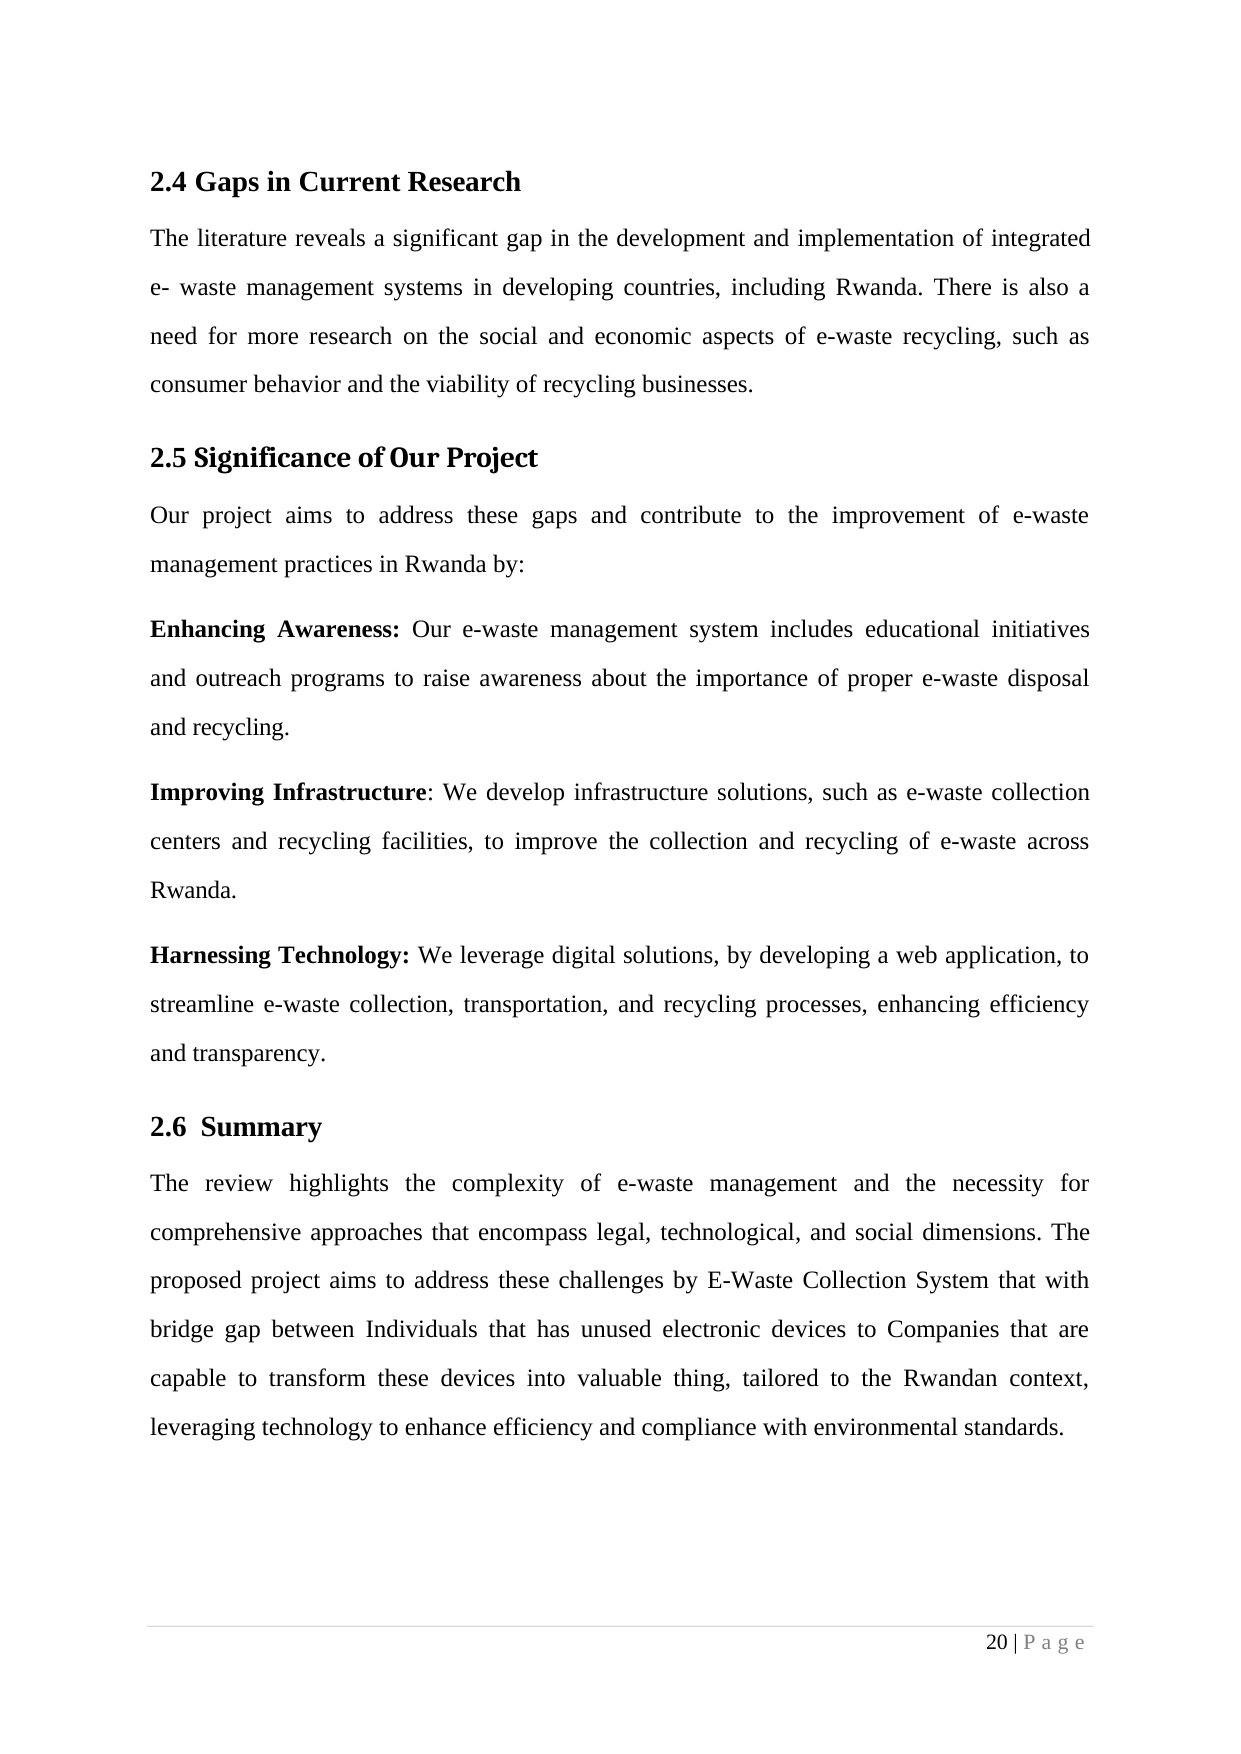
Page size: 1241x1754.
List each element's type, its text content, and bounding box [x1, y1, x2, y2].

text Our project aims to address these gaps and contribute to the improvement of e-waste management practices in Rwanda by: [150, 500, 1091, 578]
text The review highlights the complexity of e-waste management and the necessity for comprehensive approaches that encompass legal, technological, and social dimensions. The proposed project aims to address these challenges by E-Waste Collection System that with bridge gap between Individuals that has unused electronic devices to Companies that are capable to transform these devices into valuable thing, tailored to the Rwandan context, leveraging technology to enhance efficiency and compliance with environmental standards. [150, 1168, 1091, 1441]
text Harnessing Technology: We leverage digital solutions, by developing a web application, to streamline e-waste collection, transportation, and recycling processes, enhancing efficiency and transparency. [150, 940, 1090, 1066]
text Enhancing Awareness: Our e-waste management system includes educational initiatives and outreach programs to raise awareness about the importance of proper e-waste disposal and recycling. [150, 614, 1090, 741]
text Improving Infrastructure: We develop infrastructure solutions, such as e-waste collection centers and recycling facilities, to improve the collection and recycling of e-waste across Rwanda. [150, 777, 1091, 903]
subtitle Gaps in Current Research [150, 164, 1122, 197]
subtitle Significance of Our Project [150, 440, 1122, 475]
subtitle Summary [150, 1109, 1122, 1142]
text The literature reveals a significant gap in the development and implementation of integrated e- waste management systems in developing countries, including Rwanda. There is also a need for more research on the social and economic aspects of e-waste recycling, such as consumer behavior and the viability of recycling businesses. [150, 223, 1091, 398]
